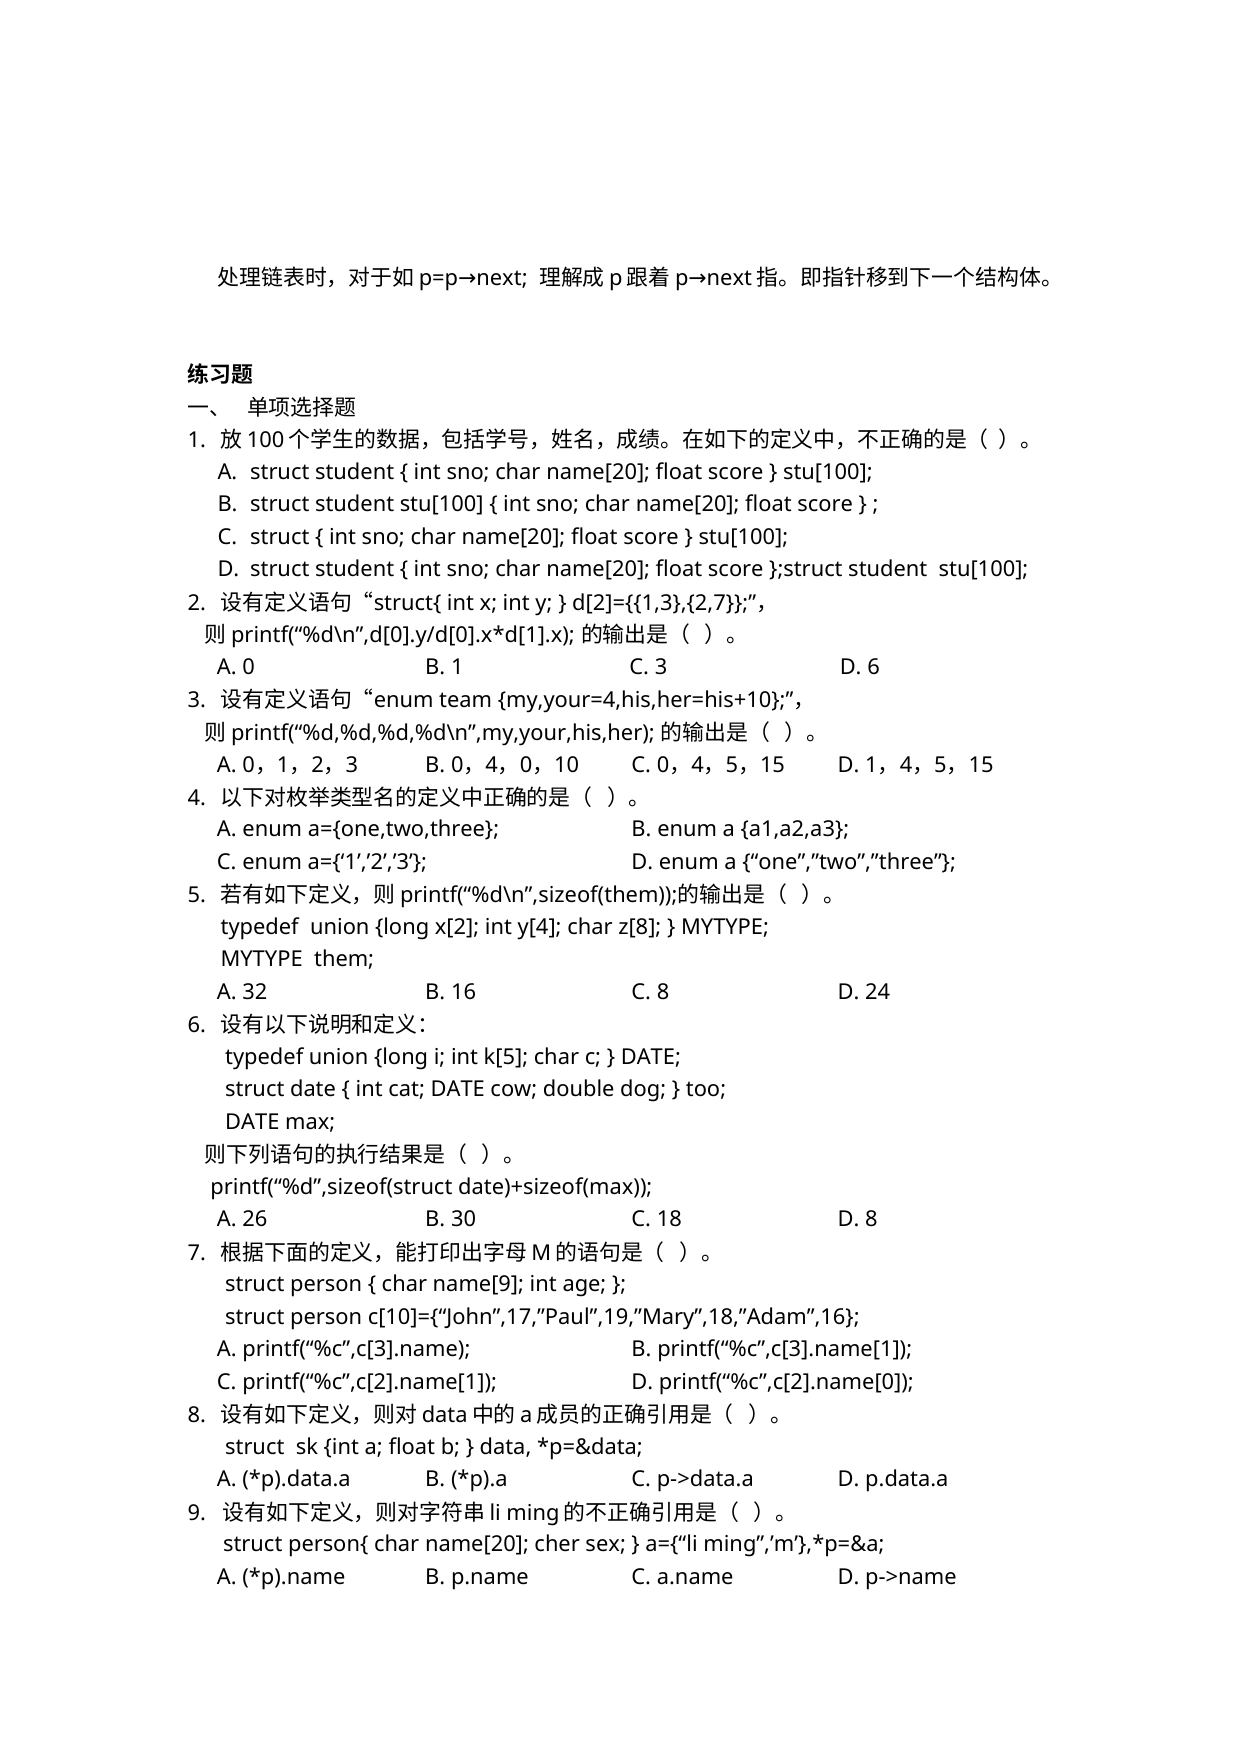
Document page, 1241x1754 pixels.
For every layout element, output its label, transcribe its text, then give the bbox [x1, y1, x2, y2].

list struct student { int sno; char name[20]; float score } stu[100]; [217, 454, 1053, 487]
list 设有如下定义，则对字符串li ming的不正确引用是（ ）。 [187, 1494, 1053, 1527]
text struct person{ char name[20]; cher sex; } a={“li ming”,’m’},*p=&a; [223, 1527, 1053, 1559]
text MYTYPE them; [220, 942, 1053, 974]
text A. 26 B. 30 C. 18 D. 8 [187, 1202, 1053, 1234]
text A. 32 B. 16 C. 8 D. 24 [187, 974, 1053, 1007]
text A. 0 B. 1 C. 3 D. 6 [187, 649, 1053, 682]
text DATE max; [225, 1104, 1053, 1137]
text 则下列语句的执行结果是（ ）。 [187, 1137, 1053, 1169]
text C. enum a={‘1’,’2’,’3’}; D. enum a {“one”,”two”,”three”}; [187, 844, 1053, 877]
text A. (*p).name B. p.name C. a.name D. p->name [187, 1559, 1053, 1592]
text 练习题 [187, 357, 1053, 389]
list 设有如下定义，则对data中的a成员的正确引用是（ ）。 [187, 1397, 1053, 1429]
list 单项选择题 [187, 389, 1053, 422]
text struct person c[10]={“John”,17,”Paul”,19,”Mary”,18,”Adam”,16}; [225, 1299, 1053, 1332]
text printf(“%d”,sizeof(struct date)+sizeof(max)); [187, 1169, 1053, 1202]
list 若有如下定义，则printf(“%d\n”,sizeof(them));的输出是（ ）。 [187, 877, 1053, 909]
list struct student stu[100] { int sno; char name[20]; float score } ; [217, 487, 1053, 519]
list struct student { int sno; char name[20]; float score };struct student stu[100]; [217, 552, 1053, 584]
text 则printf(“%d\n”,d[0].y/d[0].x*d[1].x); 的输出是（ ）。 [187, 617, 1053, 649]
text typedef union {long i; int k[5]; char c; } DATE; [225, 1039, 1053, 1072]
text typedef union {long x[2]; int y[4]; char z[8]; } MYTYPE; [220, 909, 1053, 942]
text 则printf(“%d,%d,%d,%d\n”,my,your,his,her); 的输出是（ ）。 [187, 714, 1053, 747]
list struct { int sno; char name[20]; float score } stu[100]; [217, 519, 1053, 552]
text A. enum a={one,two,three}; B. enum a {a1,a2,a3}; [187, 812, 1053, 844]
text A. 0，1，2，3 B. 0，4，0，10 C. 0，4，5，15 D. 1，4，5，15 [187, 747, 1053, 779]
text struct person { char name[9]; int age; }; [225, 1267, 1053, 1299]
list 设有以下说明和定义： [187, 1007, 1053, 1039]
text struct sk {int a; float b; } data, *p=&data; [225, 1429, 1053, 1462]
text struct date { int cat; DATE cow; double dog; } too; [225, 1072, 1053, 1104]
list 根据下面的定义，能打印出字母M的语句是（ ）。 [187, 1234, 1053, 1267]
text A. (*p).data.a B. (*p).a C. p->data.a D. p.data.a [187, 1462, 1053, 1494]
text A. printf(“%c”,c[3].name); B. printf(“%c”,c[3].name[1]); [187, 1332, 1053, 1364]
list 设有定义语句“enum team {my,your=4,his,her=his+10};”， [187, 682, 1053, 714]
list 以下对枚举类型名的定义中正确的是（ ）。 [187, 779, 1053, 812]
list 设有定义语句“struct{ int x; int y; } d[2]={{1,3},{2,7}};”， [187, 584, 1053, 617]
text 处理链表时，对于如p=p→next; 理解成p跟着p→next指。即指针移到下一个结构体。 [217, 259, 1053, 292]
text C. printf(“%c”,c[2].name[1]); D. printf(“%c”,c[2].name[0]); [187, 1364, 1053, 1397]
list 放100个学生的数据，包括学号，姓名，成绩。在如下的定义中，不正确的是（ ）。 [187, 422, 1053, 454]
